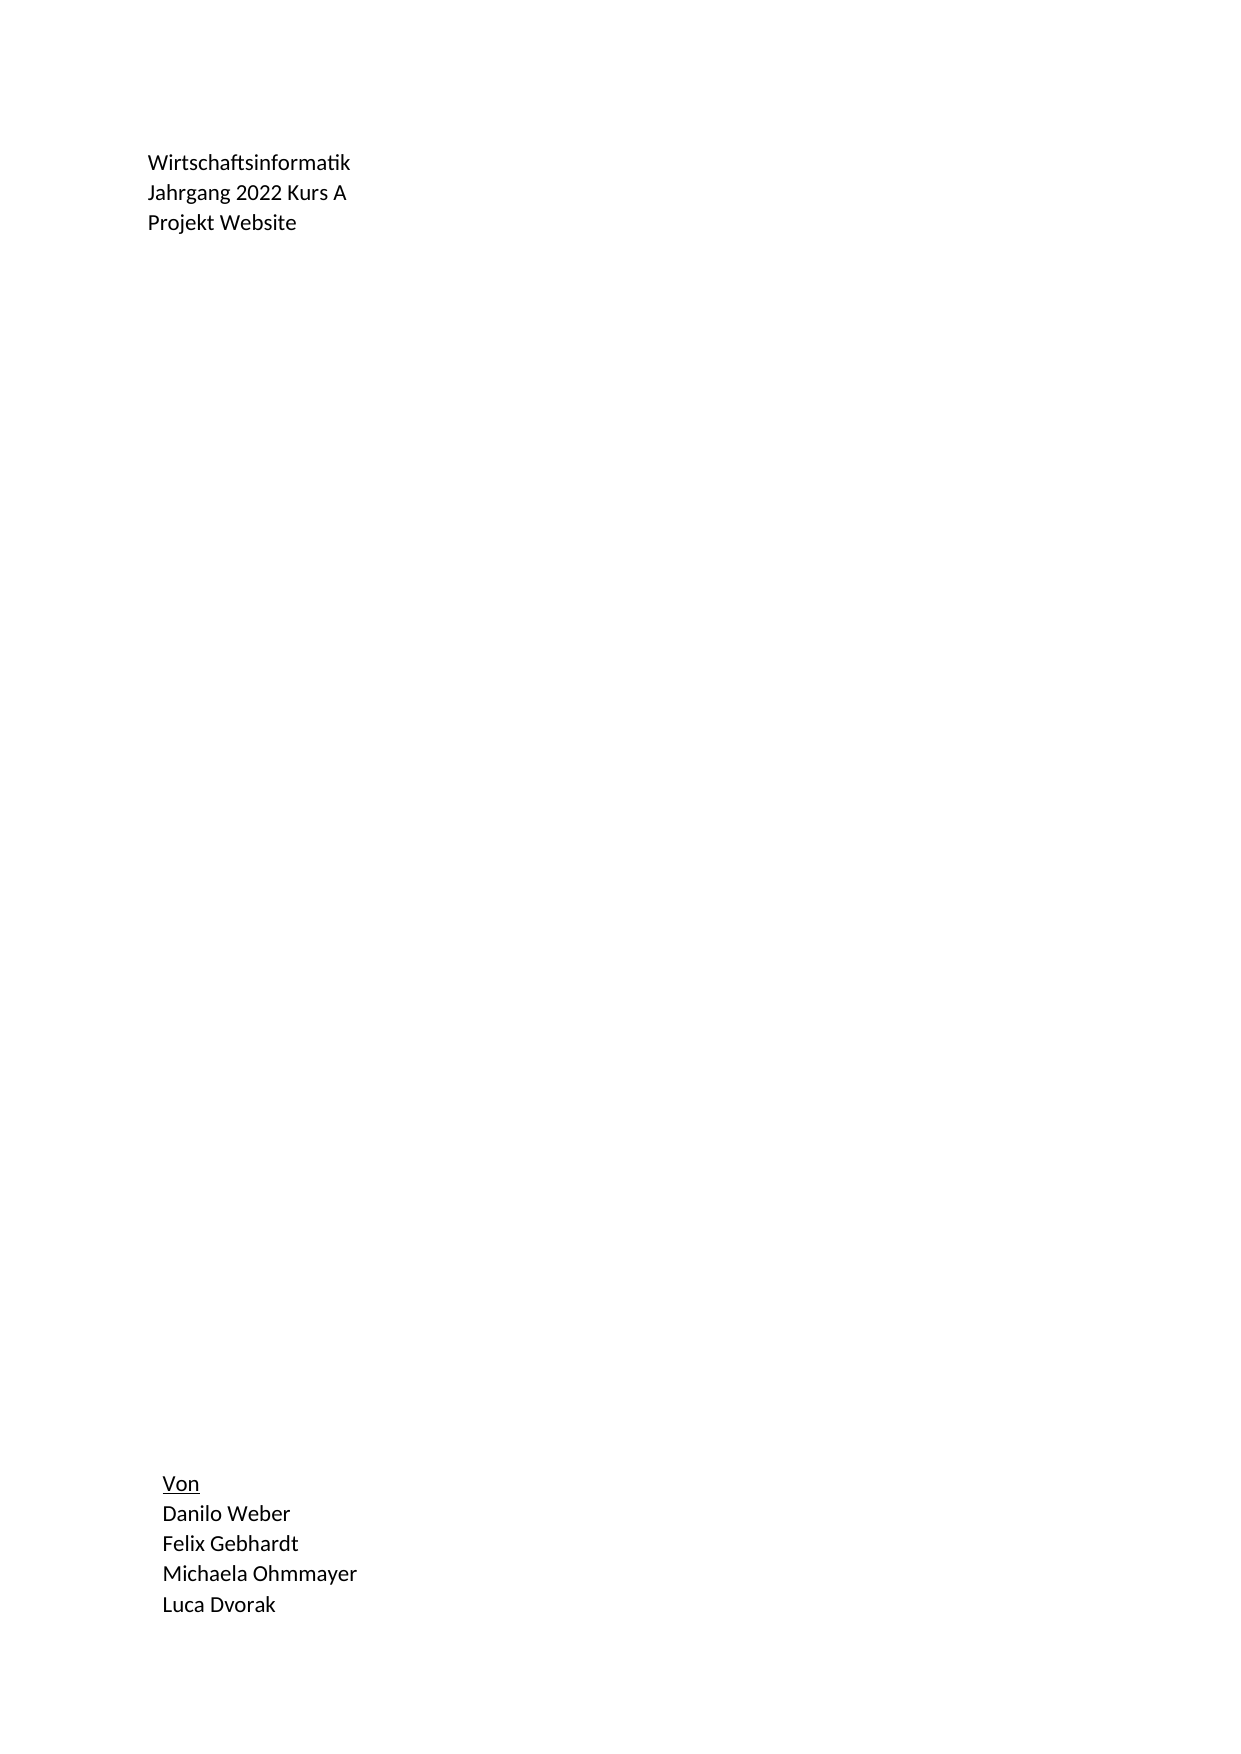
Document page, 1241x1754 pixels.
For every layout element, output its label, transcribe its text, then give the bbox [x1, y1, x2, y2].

text Wirtschaftsinformatik Jahrgang 2022 Kurs A Projekt Website [148, 148, 1093, 236]
